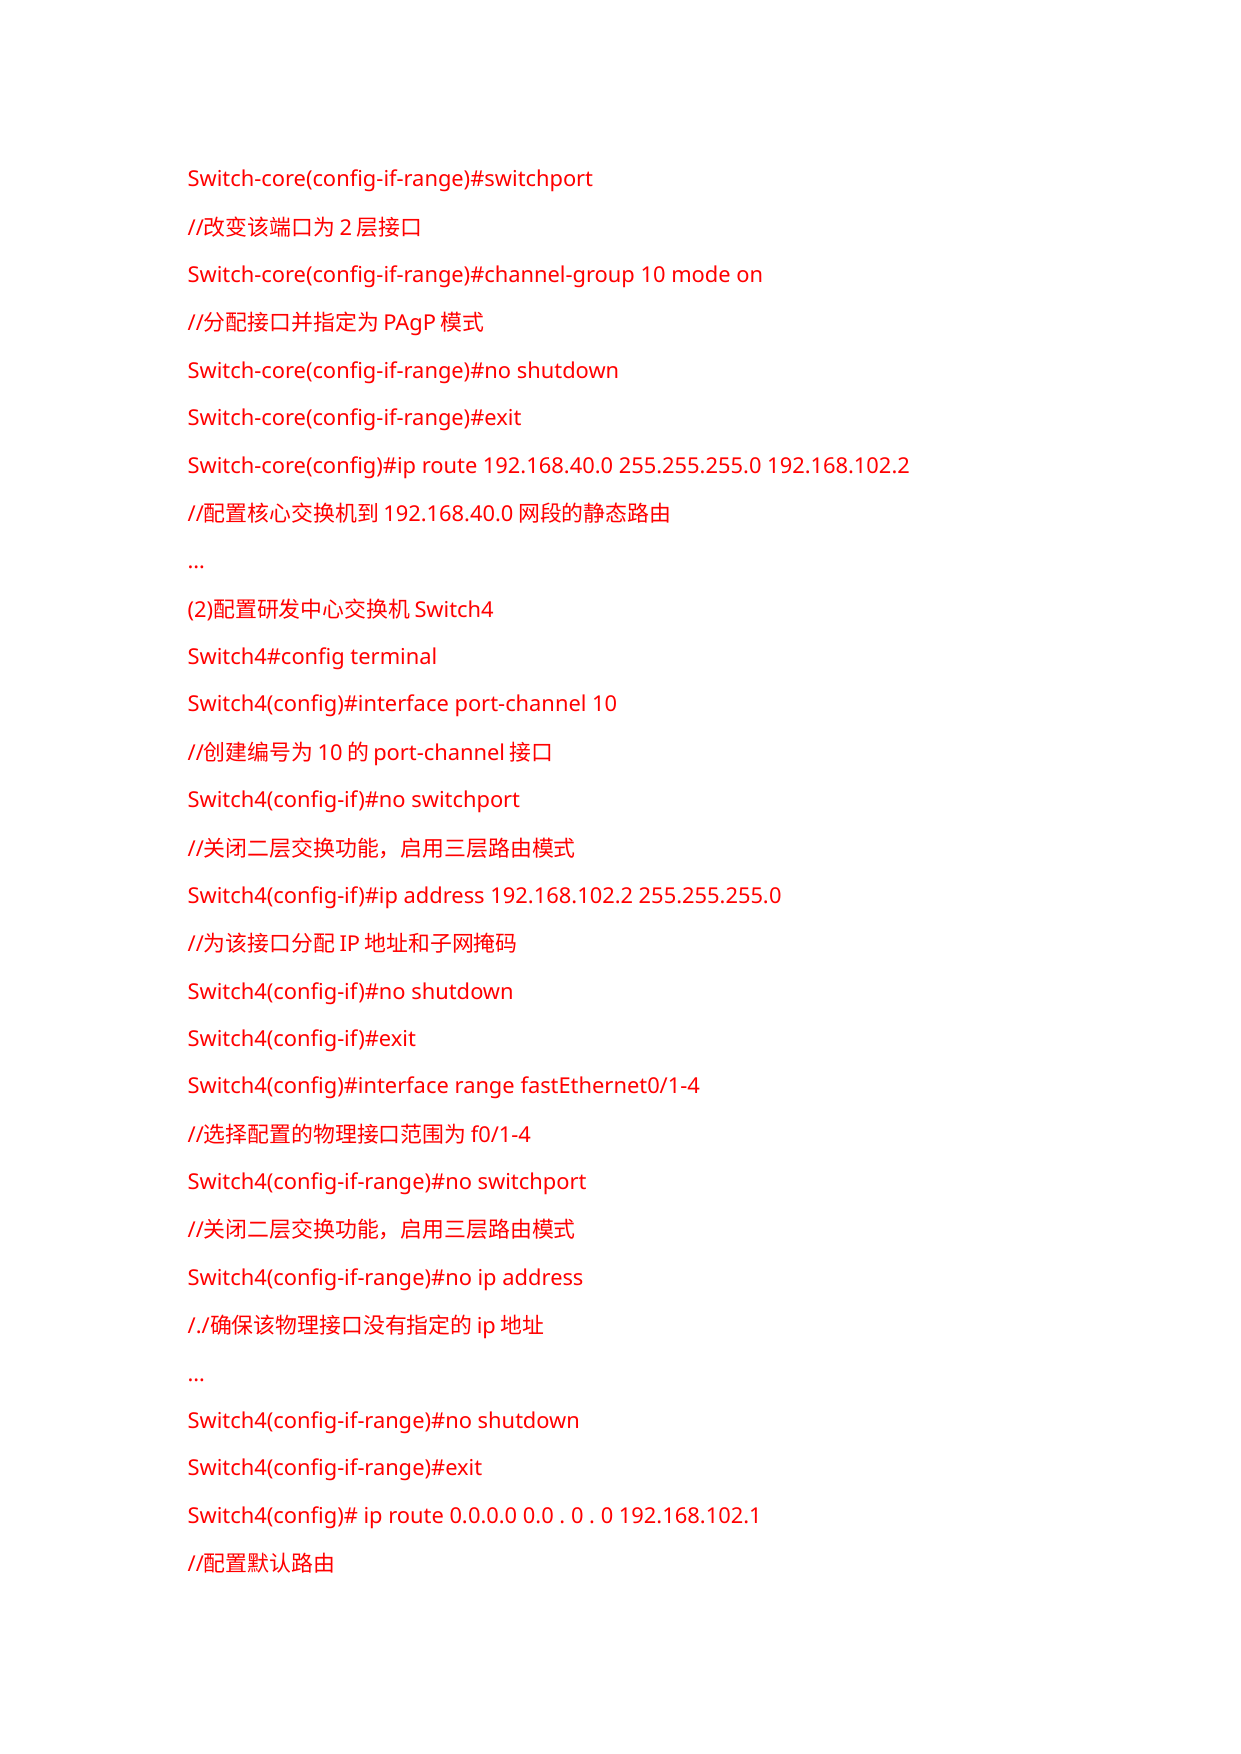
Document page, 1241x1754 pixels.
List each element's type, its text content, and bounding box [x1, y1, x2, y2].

text Switch4(config-if)#exit [187, 1022, 1053, 1054]
text … [187, 544, 1053, 576]
text Switch4#config terminal [187, 640, 1053, 672]
text //改变该端口为2层接口 [187, 209, 1053, 242]
text Switch-core(config-if-range)#channel-group 10 mode on [187, 258, 1053, 290]
text //选择配置的物理接口范围为f0/1-4 [187, 1116, 1053, 1149]
text Switch4(config-if)#no shutdown [187, 974, 1053, 1007]
text //关闭二层交换功能，启用三层路由模式 [187, 1212, 1053, 1245]
text /./确保该物理接口没有指定的ip地址 [187, 1308, 1053, 1340]
text (2)配置研发中心交换机Switch4 [187, 591, 1053, 624]
text Switch4(config-if-range)#no switchport [187, 1165, 1053, 1197]
text Switch4(config)# ip route 0.0.0.0 0.0 . 0 . 0 192.168.102.1 [187, 1498, 1053, 1531]
text Switch-core(config-if-range)#switchport [187, 162, 1053, 194]
text Switch4(config)#interface port-channel 10 [187, 687, 1053, 719]
text //配置默认路由 [187, 1546, 1053, 1578]
text //配置核心交换机到192.168.40.0网段的静态路由 [187, 496, 1053, 528]
text Switch4(config-if)#no switchport [187, 783, 1053, 815]
text Switch4(config-if)#ip address 192.168.102.2 255.255.255.0 [187, 878, 1053, 911]
text Switch4(config-if-range)#no ip address [187, 1261, 1053, 1293]
text Switch4(config-if-range)#exit [187, 1451, 1053, 1483]
text Switch-core(config-if-range)#exit [187, 401, 1053, 433]
text //分配接口并指定为PAgP模式 [187, 305, 1053, 338]
text Switch-core(config-if-range)#no shutdown [187, 353, 1053, 386]
text //关闭二层交换功能，启用三层路由模式 [187, 830, 1053, 863]
text //创建编号为10的port-channel接口 [187, 734, 1053, 767]
text … [187, 1356, 1053, 1389]
text Switch4(config)#interface range fastEthernet0/1-4 [187, 1069, 1053, 1102]
text Switch-core(config)#ip route 192.168.40.0 255.255.255.0 192.168.102.2 [187, 448, 1053, 481]
text //为该接口分配IP地址和子网掩码 [187, 926, 1053, 958]
text Switch4(config-if-range)#no shutdown [187, 1404, 1053, 1436]
